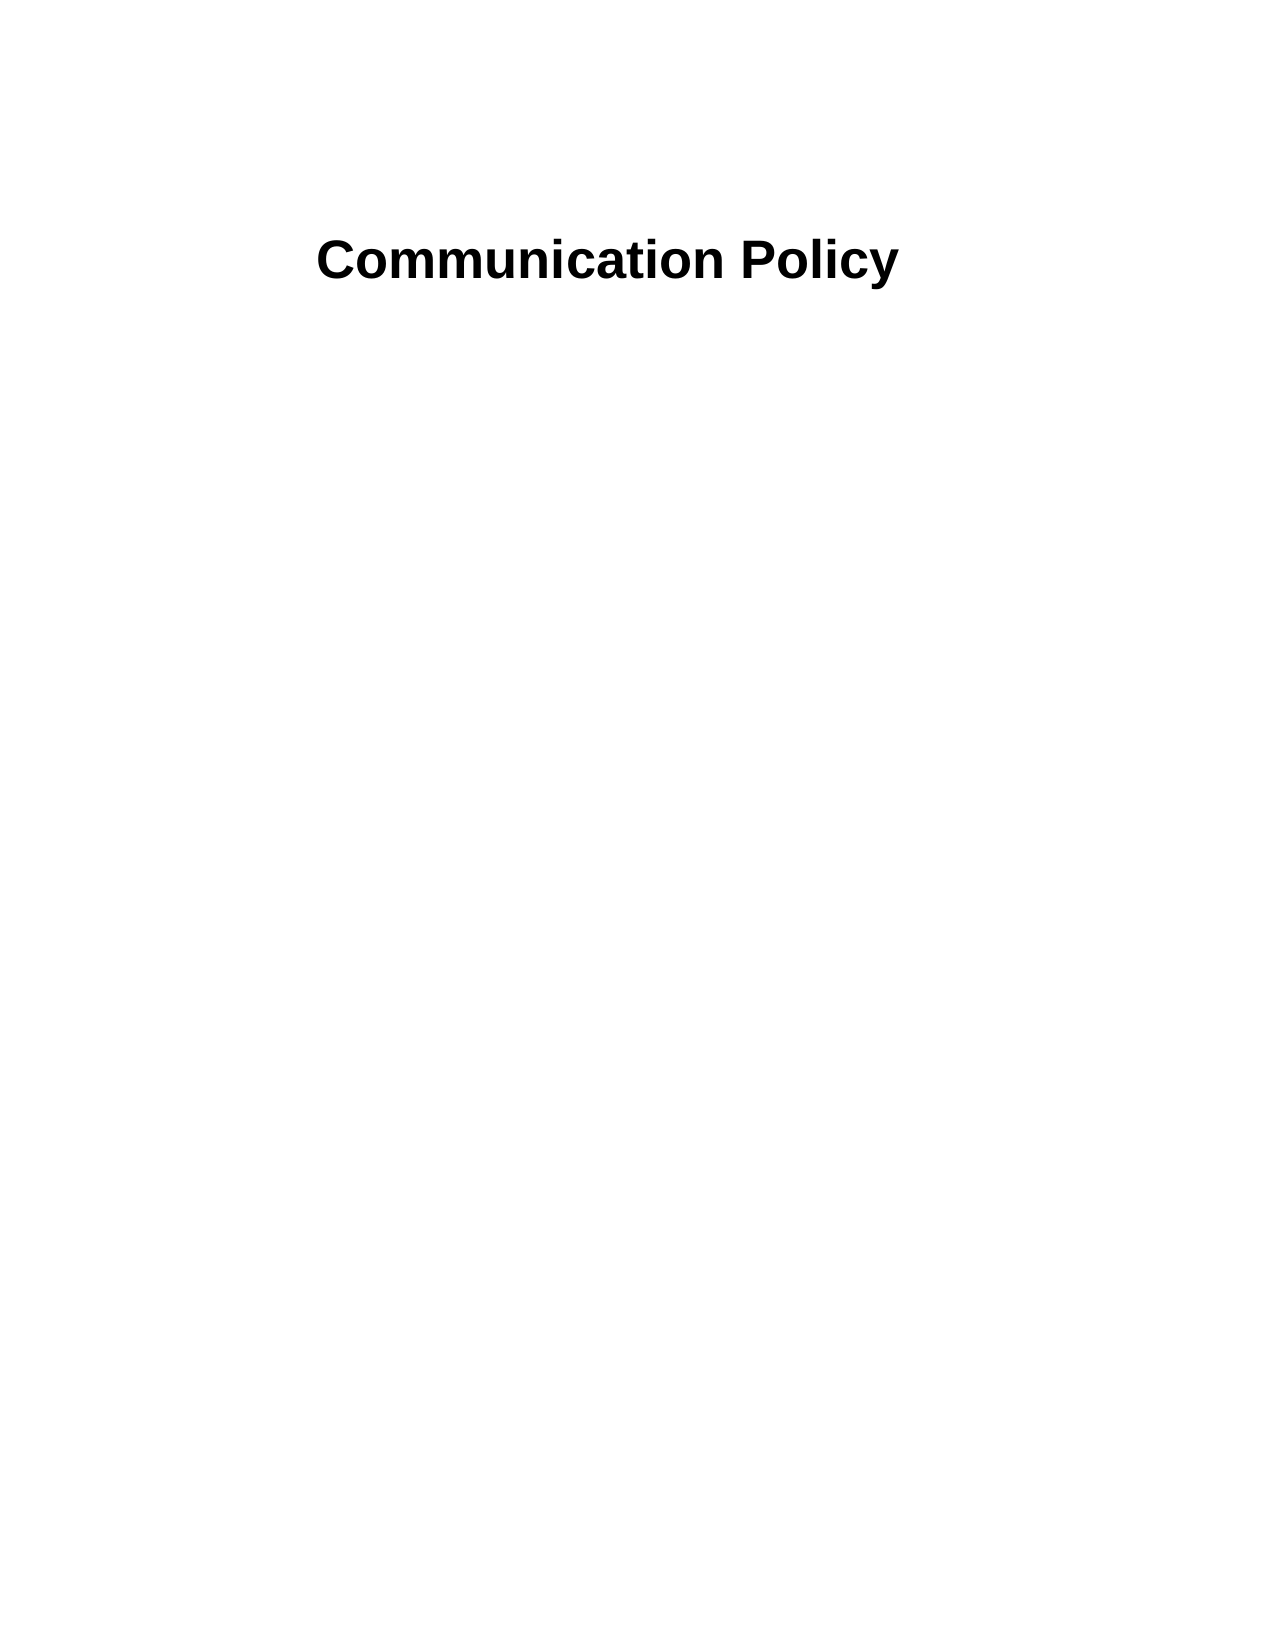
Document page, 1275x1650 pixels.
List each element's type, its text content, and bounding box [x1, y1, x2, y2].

title Communication Policy [91, 228, 1125, 290]
